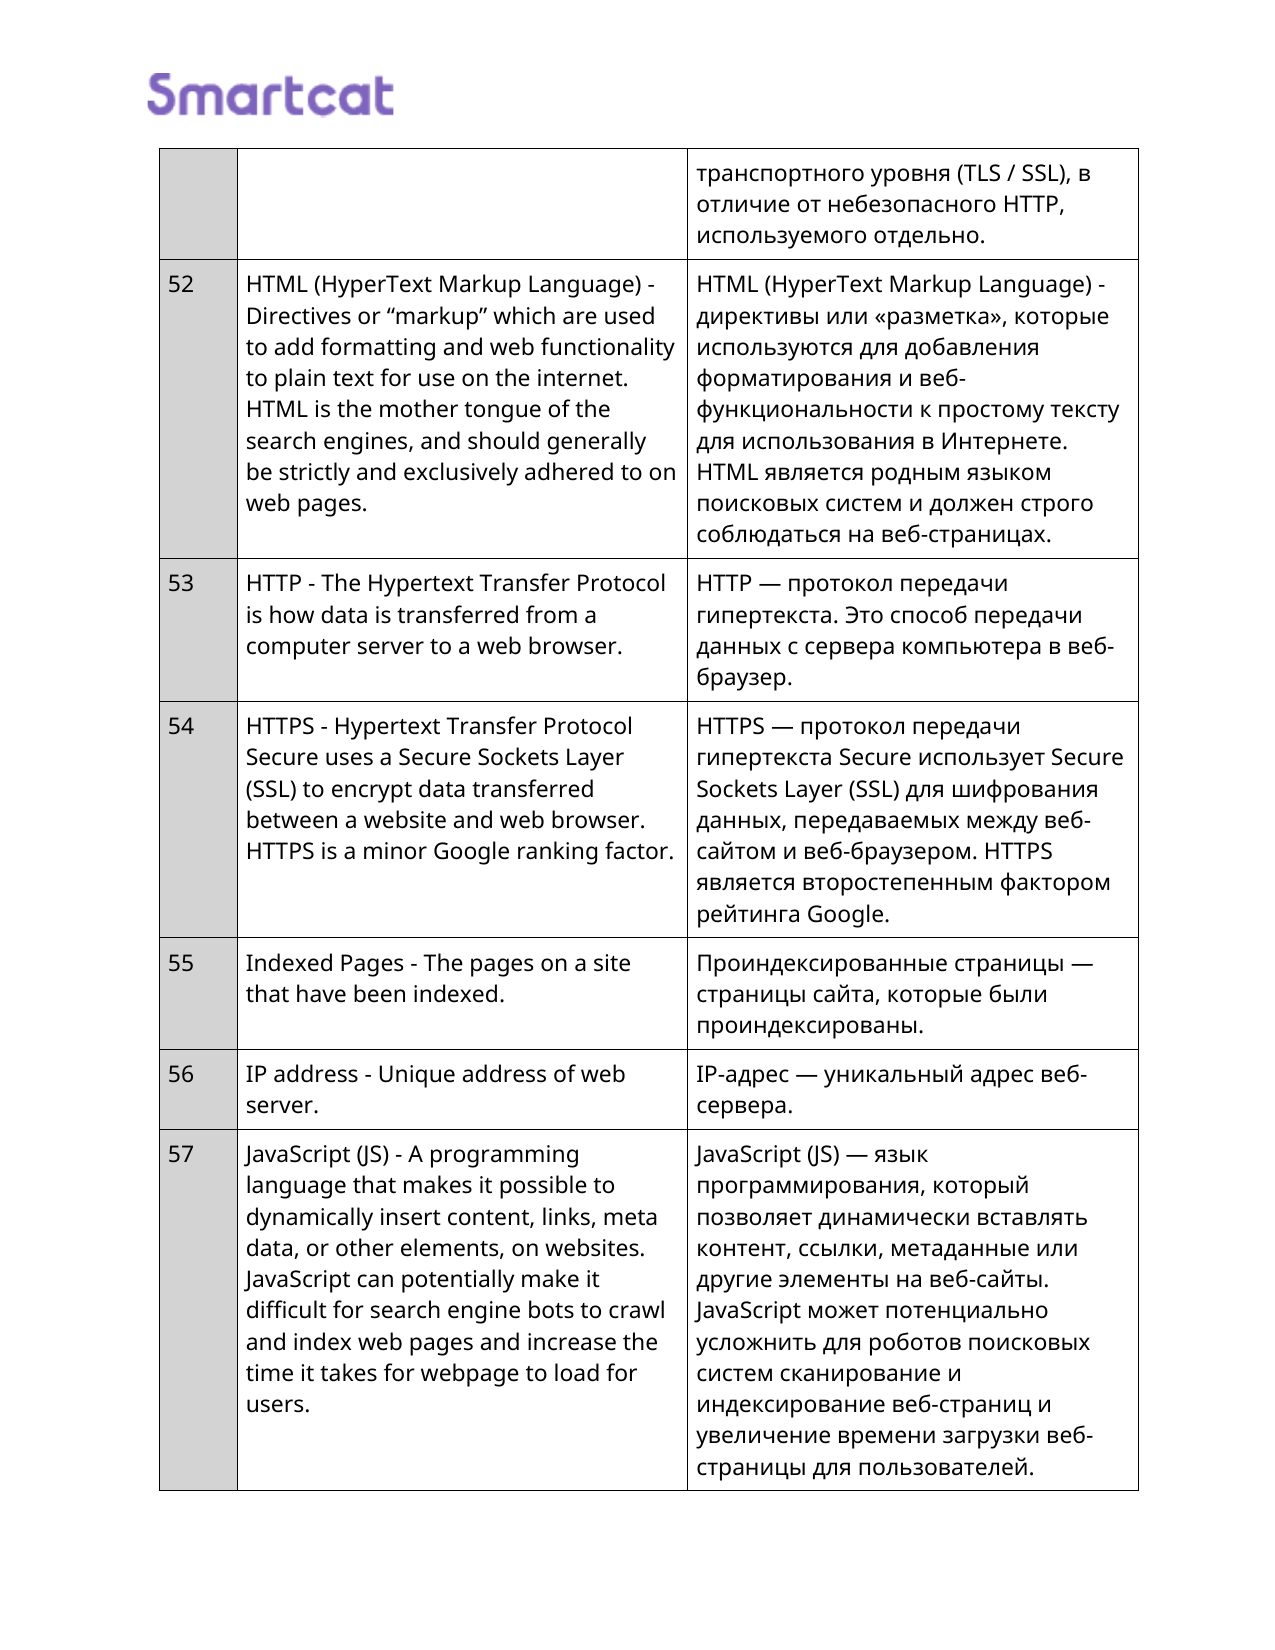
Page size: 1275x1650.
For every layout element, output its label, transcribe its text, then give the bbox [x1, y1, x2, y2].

table_cell 53 [160, 559, 237, 701]
table_cell 57 [160, 1130, 237, 1490]
table_cell 56 [160, 1050, 237, 1129]
table_cell HTML (HyperText Markup Language) - Directives or “markup” which are used to add formatting and web functionality to plain text for use on the internet. HTML is the mother tongue of the search engines, and should generally be strictly and exclusively adhered to on web pages. [238, 260, 687, 558]
table_cell 54 [160, 702, 237, 937]
table_cell JavaScript (JS) — язык программирования, который позволяет динамически вставлять контент, ссылки, метаданные или другие элементы на веб-сайты. JavaScript может потенциально усложнить для роботов поисковых систем сканирование и индексирование веб-страниц и увеличение времени загрузки веб-страницы для пользователей. [688, 1130, 1138, 1490]
table_cell HTTP - The Hypertext Transfer Protocol is how data is transferred from a computer server to a web browser. [238, 559, 687, 701]
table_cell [238, 149, 687, 259]
table_cell IP-адрес — уникальный адрес веб-сервера. [688, 1050, 1138, 1129]
picture [147, 73, 394, 118]
table_cell IP address - Unique address of web server. [238, 1050, 687, 1129]
table_cell HTTPS — протокол передачи гипертекста Secure использует Secure Sockets Layer (SSL) для шифрования данных, передаваемых между веб-сайтом и веб-браузером. HTTPS является второстепенным фактором рейтинга Google. [688, 702, 1138, 937]
table_cell HTTP — протокол передачи гипертекста. Это способ передачи данных с сервера компьютера в веб-браузер. [688, 559, 1138, 701]
table_cell HTML (HyperText Markup Language) - директивы или «разметка», которые используются для добавления форматирования и веб-функциональности к простому тексту для использования в Интернете. HTML является родным языком поисковых систем и должен строго соблюдаться на веб-страницах. [688, 260, 1138, 558]
table_cell HTTPS - Hypertext Transfer Protocol Secure uses a Secure Sockets Layer (SSL) to encrypt data transferred between a website and web browser. HTTPS is a minor Google ranking factor. [238, 702, 687, 937]
table_cell JavaScript (JS) - A programming language that makes it possible to dynamically insert content, links, meta data, or other elements, on websites. JavaScript can potentially make it difficult for search engine bots to crawl and index web pages and increase the time it takes for webpage to load for users. [238, 1130, 687, 1490]
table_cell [688, 149, 1138, 259]
table_cell Проиндексированные страницы — страницы сайта, которые были проиндексированы. [688, 938, 1138, 1049]
table_cell 51 [160, 149, 237, 259]
table_cell 52 [160, 260, 237, 558]
table_cell 55 [160, 938, 237, 1049]
table_cell Indexed Pages - The pages on a site that have been indexed. [238, 938, 687, 1049]
